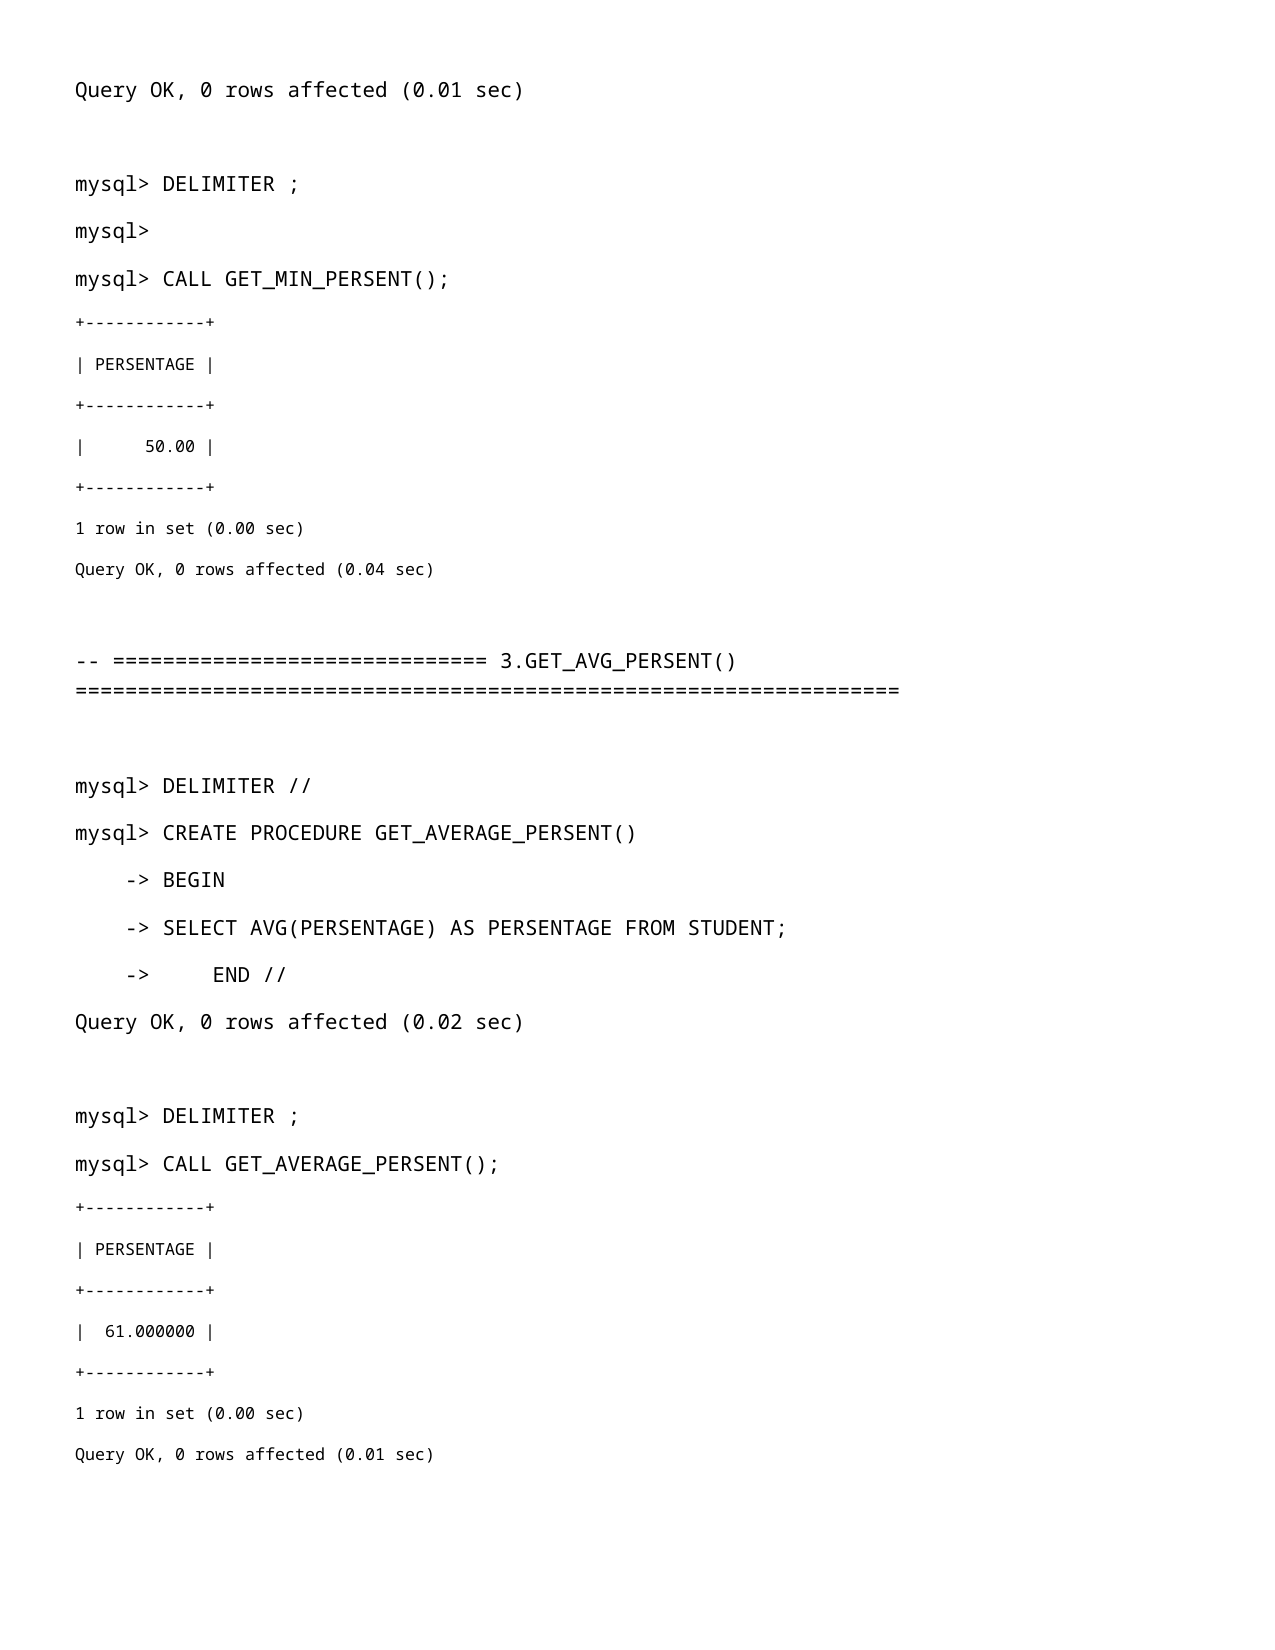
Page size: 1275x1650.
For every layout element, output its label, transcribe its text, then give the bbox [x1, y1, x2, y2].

text 1 row in set (0.00 sec) [75, 1402, 1200, 1424]
text | PERSENTAGE | [75, 1237, 1200, 1260]
text +------------+ [75, 1361, 1200, 1383]
text -- ============================== 3.GET_AVG_PERSENT() ================================================================== [75, 646, 1200, 705]
text mysql> CALL GET_MIN_PERSENT(); [75, 264, 1200, 292]
text Query OK, 0 rows affected (0.04 sec) [75, 558, 1200, 581]
text +------------+ [75, 311, 1200, 334]
text mysql> [75, 216, 1200, 245]
text mysql> CREATE PROCEDURE GET_AVERAGE_PERSENT() [75, 818, 1200, 846]
text | 50.00 | [75, 434, 1200, 457]
text +------------+ [75, 1278, 1200, 1301]
text Query OK, 0 rows affected (0.01 sec) [75, 75, 1200, 103]
text mysql> DELIMITER ; [75, 169, 1200, 198]
text Query OK, 0 rows affected (0.01 sec) [75, 1443, 1200, 1466]
text mysql> CALL GET_AVERAGE_PERSENT(); [75, 1149, 1200, 1177]
text +------------+ [75, 476, 1200, 498]
text +------------+ [75, 1196, 1200, 1219]
text -> BEGIN [75, 865, 1200, 894]
text -> END // [75, 960, 1200, 988]
text | 61.000000 | [75, 1319, 1200, 1342]
text +------------+ [75, 393, 1200, 416]
text -> SELECT AVG(PERSENTAGE) AS PERSENTAGE FROM STUDENT; [75, 913, 1200, 941]
text | PERSENTAGE | [75, 352, 1200, 375]
text mysql> DELIMITER // [75, 771, 1200, 799]
text Query OK, 0 rows affected (0.02 sec) [75, 1007, 1200, 1036]
text 1 row in set (0.00 sec) [75, 517, 1200, 539]
text mysql> DELIMITER ; [75, 1101, 1200, 1130]
